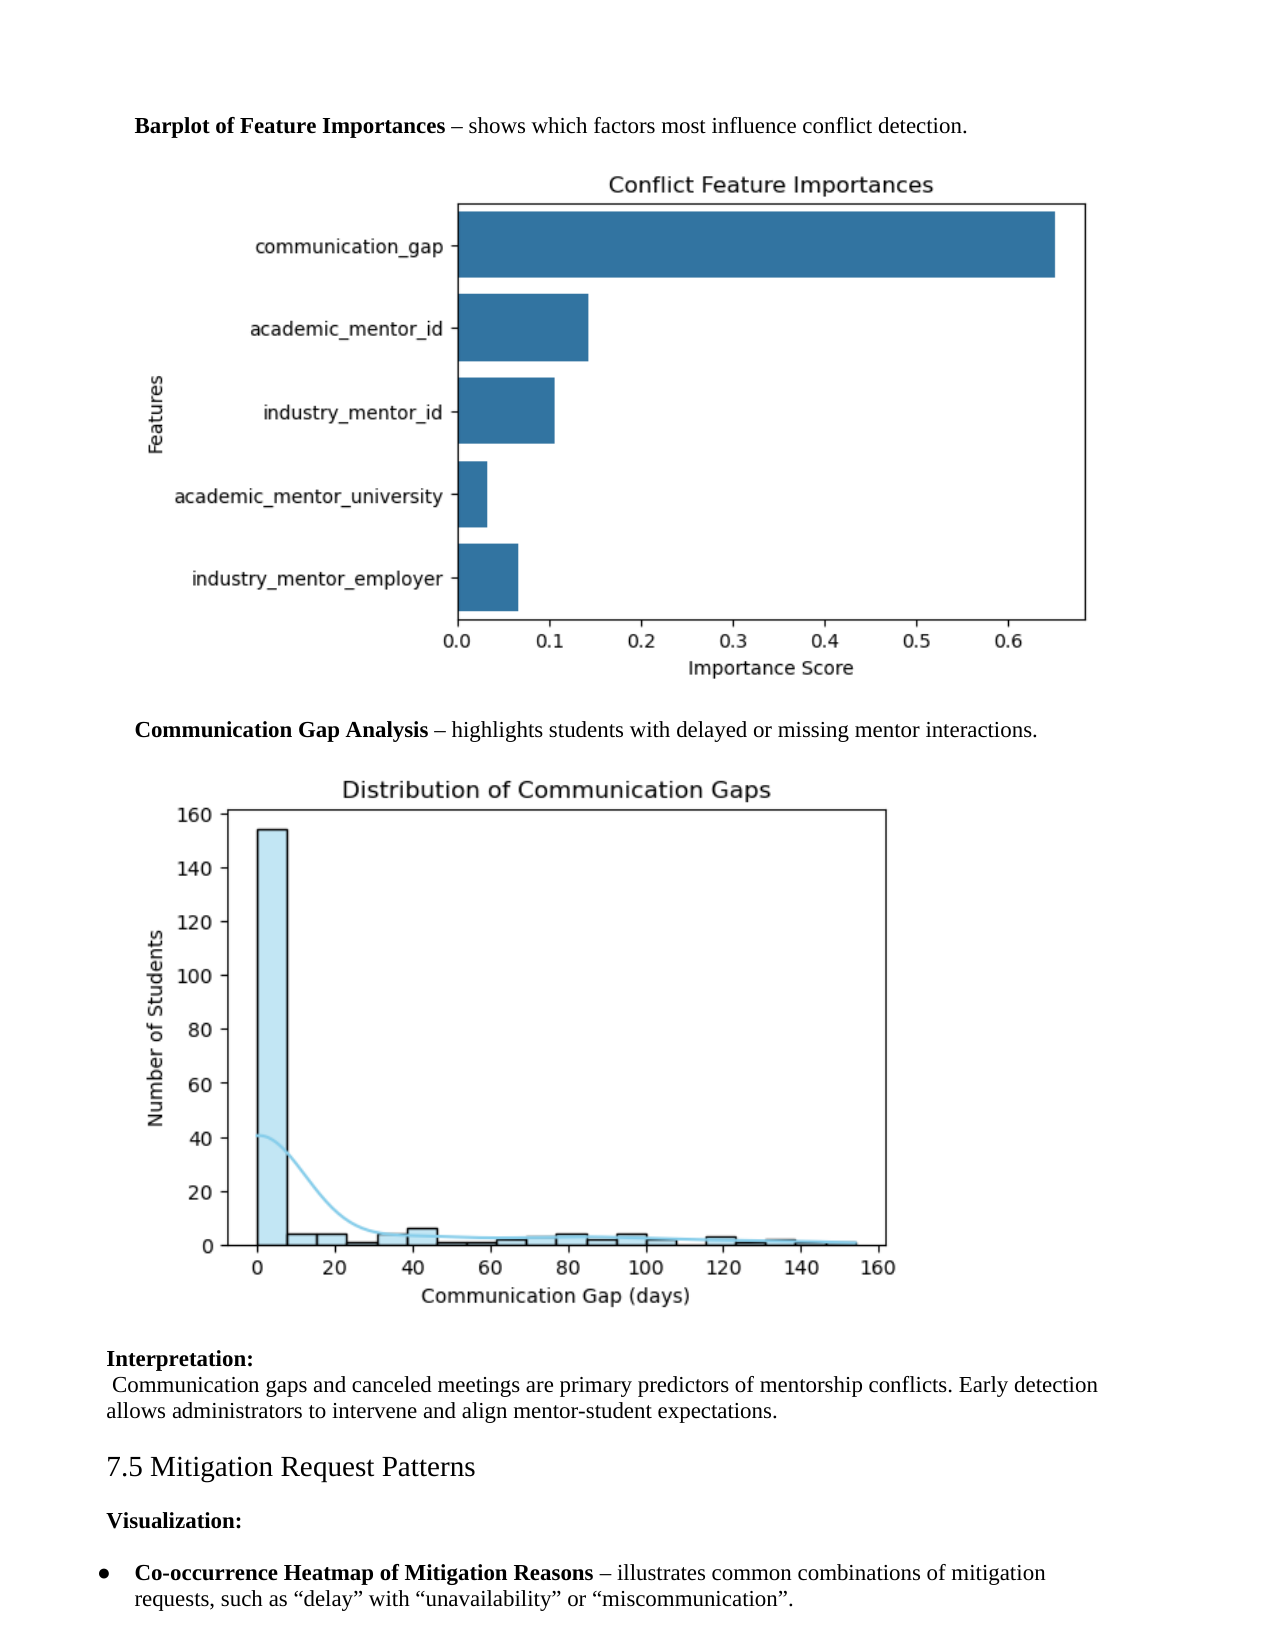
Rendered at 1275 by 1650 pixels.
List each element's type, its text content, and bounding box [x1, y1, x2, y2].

text Communication Gap Analysis – highlights students with delayed or missing mentor interactions. [134, 716, 1125, 742]
text Barplot of Feature Importances – shows which factors most influence conflict detection. [134, 112, 1125, 139]
subtitle 7.5 Mitigation Request Patterns [106, 1449, 1125, 1482]
picture [134, 163, 1097, 691]
text Interpretation: Communication gaps and canceled meetings are primary predictors of mentorship conflicts. Early detection allows administrators to intervene and align mentor-student expectations. [106, 1345, 1125, 1424]
picture [134, 767, 911, 1320]
list Co-occurrence Heatmap of Mitigation Reasons – illustrates common combinations of mitigation requests, such as “delay” with “unavailability” or “miscommunication”. [97, 1559, 1125, 1611]
text Visualization: [106, 1507, 1125, 1534]
